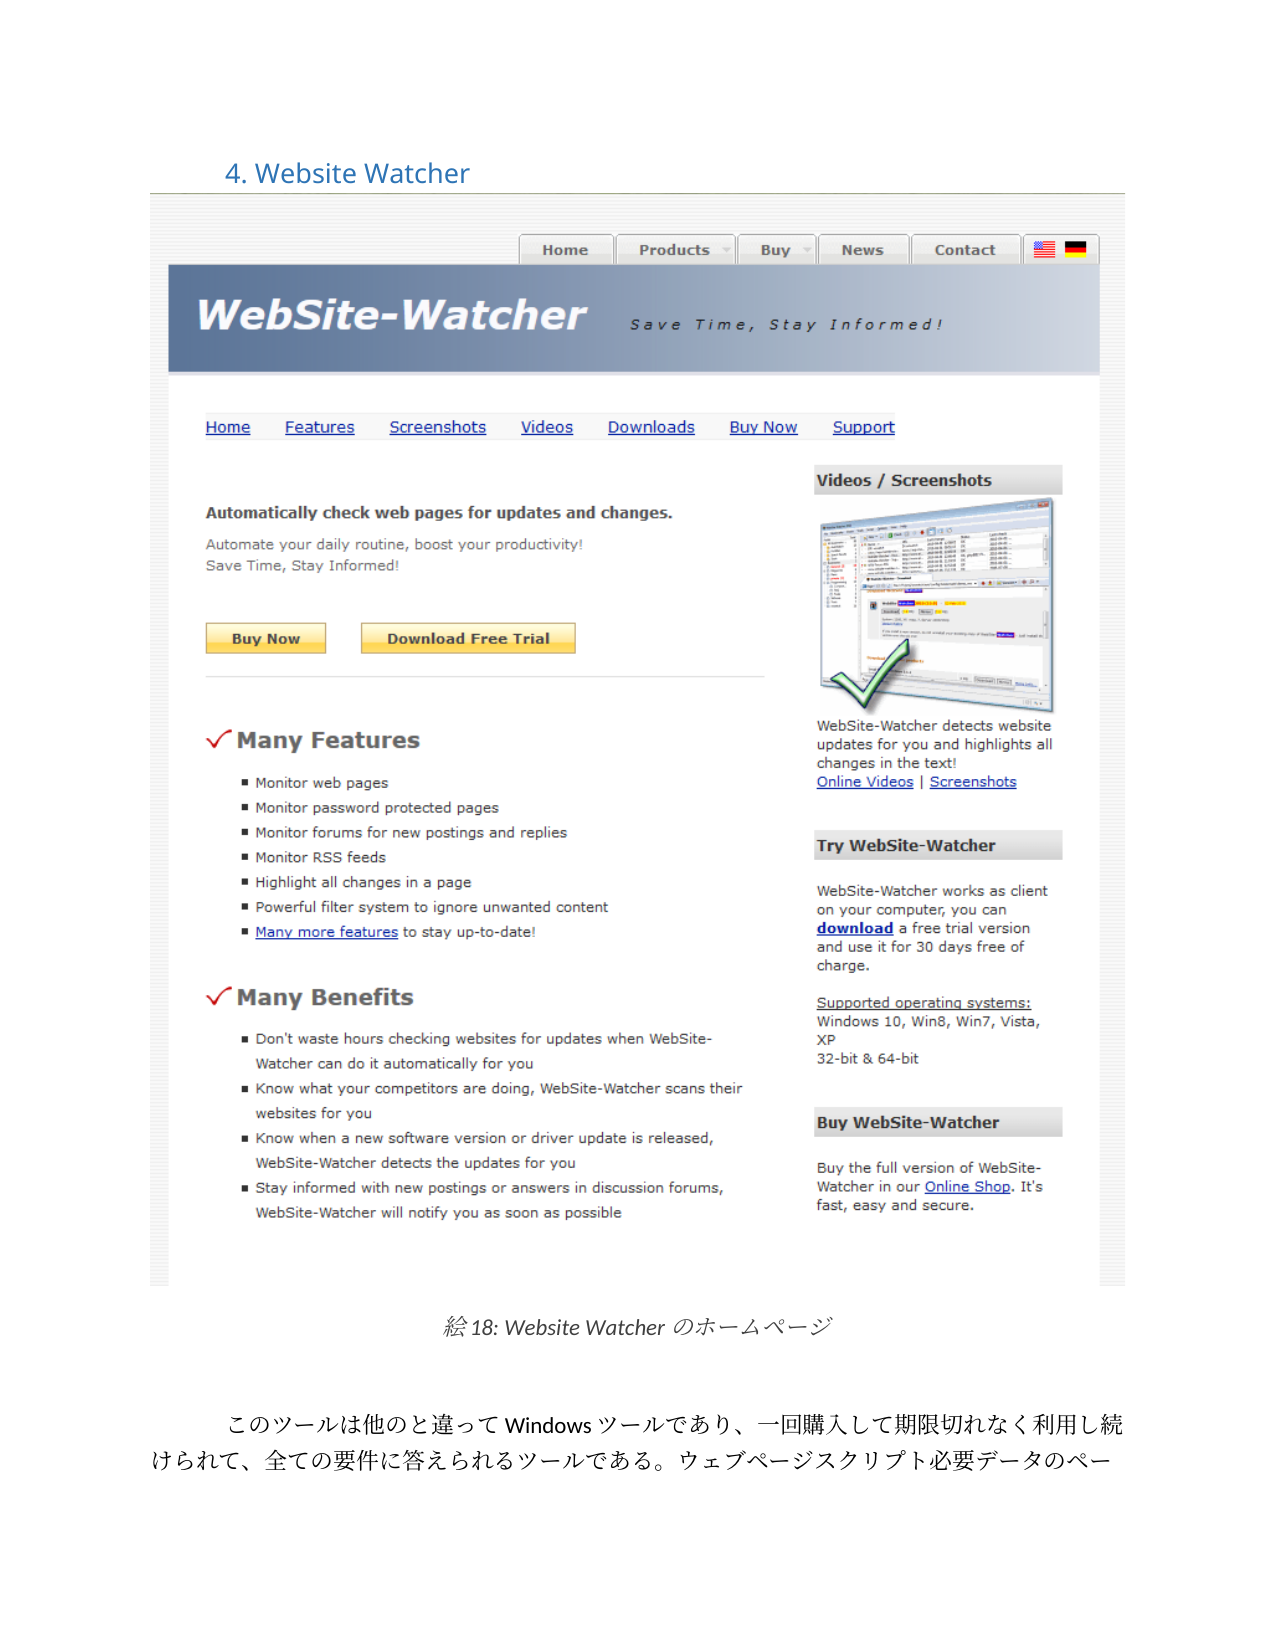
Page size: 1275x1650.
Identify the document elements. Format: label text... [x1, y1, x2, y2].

text 絵18: Website Watcherのホームページ [240, 1308, 1035, 1341]
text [150, 1408, 1125, 1476]
subtitle 4. Website Watcher [150, 154, 1125, 191]
picture [150, 193, 1125, 1286]
